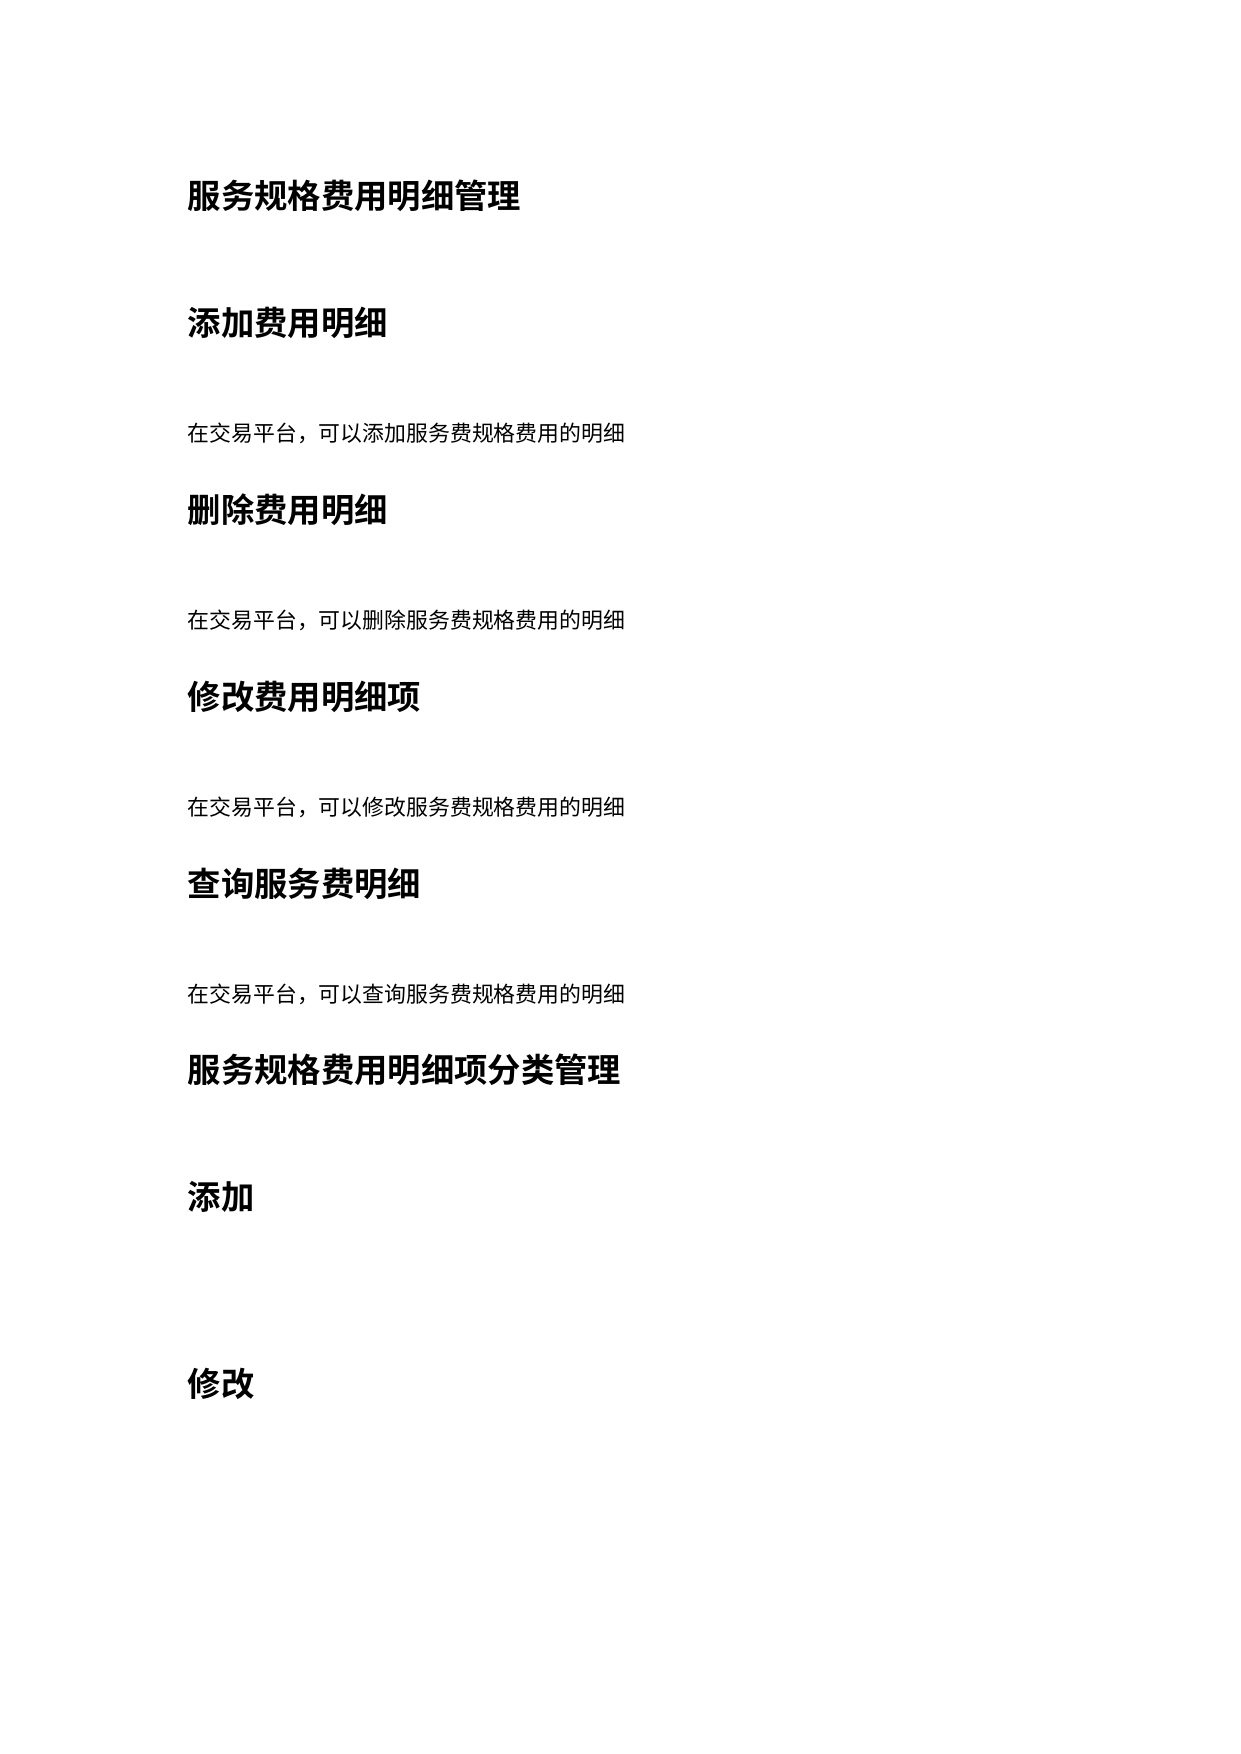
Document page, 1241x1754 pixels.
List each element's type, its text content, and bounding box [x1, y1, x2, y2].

subtitle 查询服务费明细 [187, 849, 1053, 914]
subtitle 删除费用明细 [187, 476, 1053, 541]
text 在交易平台，可以查询服务费规格费用的明细 [187, 976, 1053, 1009]
text 在交易平台，可以添加服务费规格费用的明细 [187, 416, 1053, 448]
subtitle 服务规格费用明细项分类管理 [187, 1036, 1053, 1101]
text 在交易平台，可以修改服务费规格费用的明细 [187, 789, 1053, 822]
subtitle 服务规格费用明细管理 [187, 162, 1053, 227]
text 在交易平台，可以删除服务费规格费用的明细 [187, 603, 1053, 635]
subtitle 添加 [187, 1163, 1053, 1228]
subtitle 修改费用明细项 [187, 662, 1053, 727]
subtitle 修改 [187, 1349, 1053, 1414]
subtitle 添加费用明细 [187, 289, 1053, 354]
